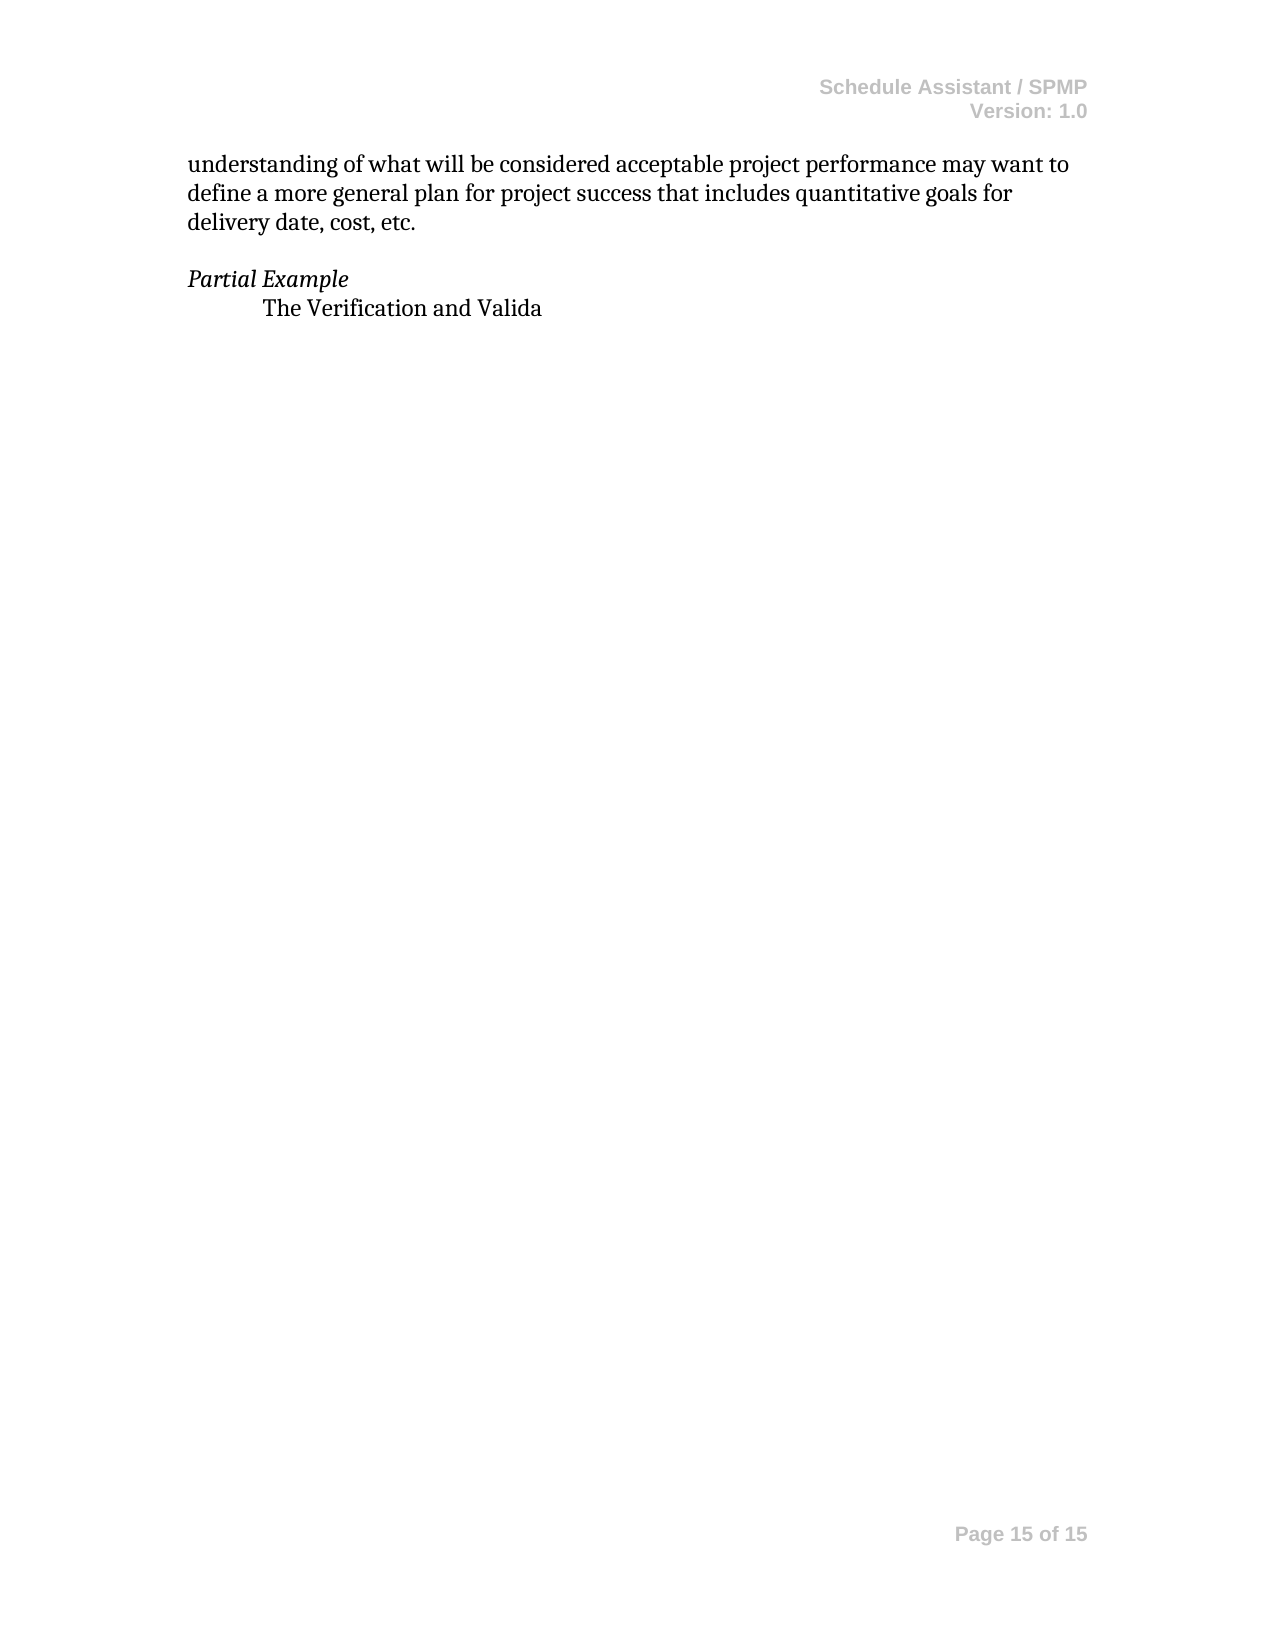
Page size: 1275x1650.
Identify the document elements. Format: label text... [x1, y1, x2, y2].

text Partial Example [187, 265, 1087, 294]
text The Verification and Valida [262, 294, 1087, 322]
